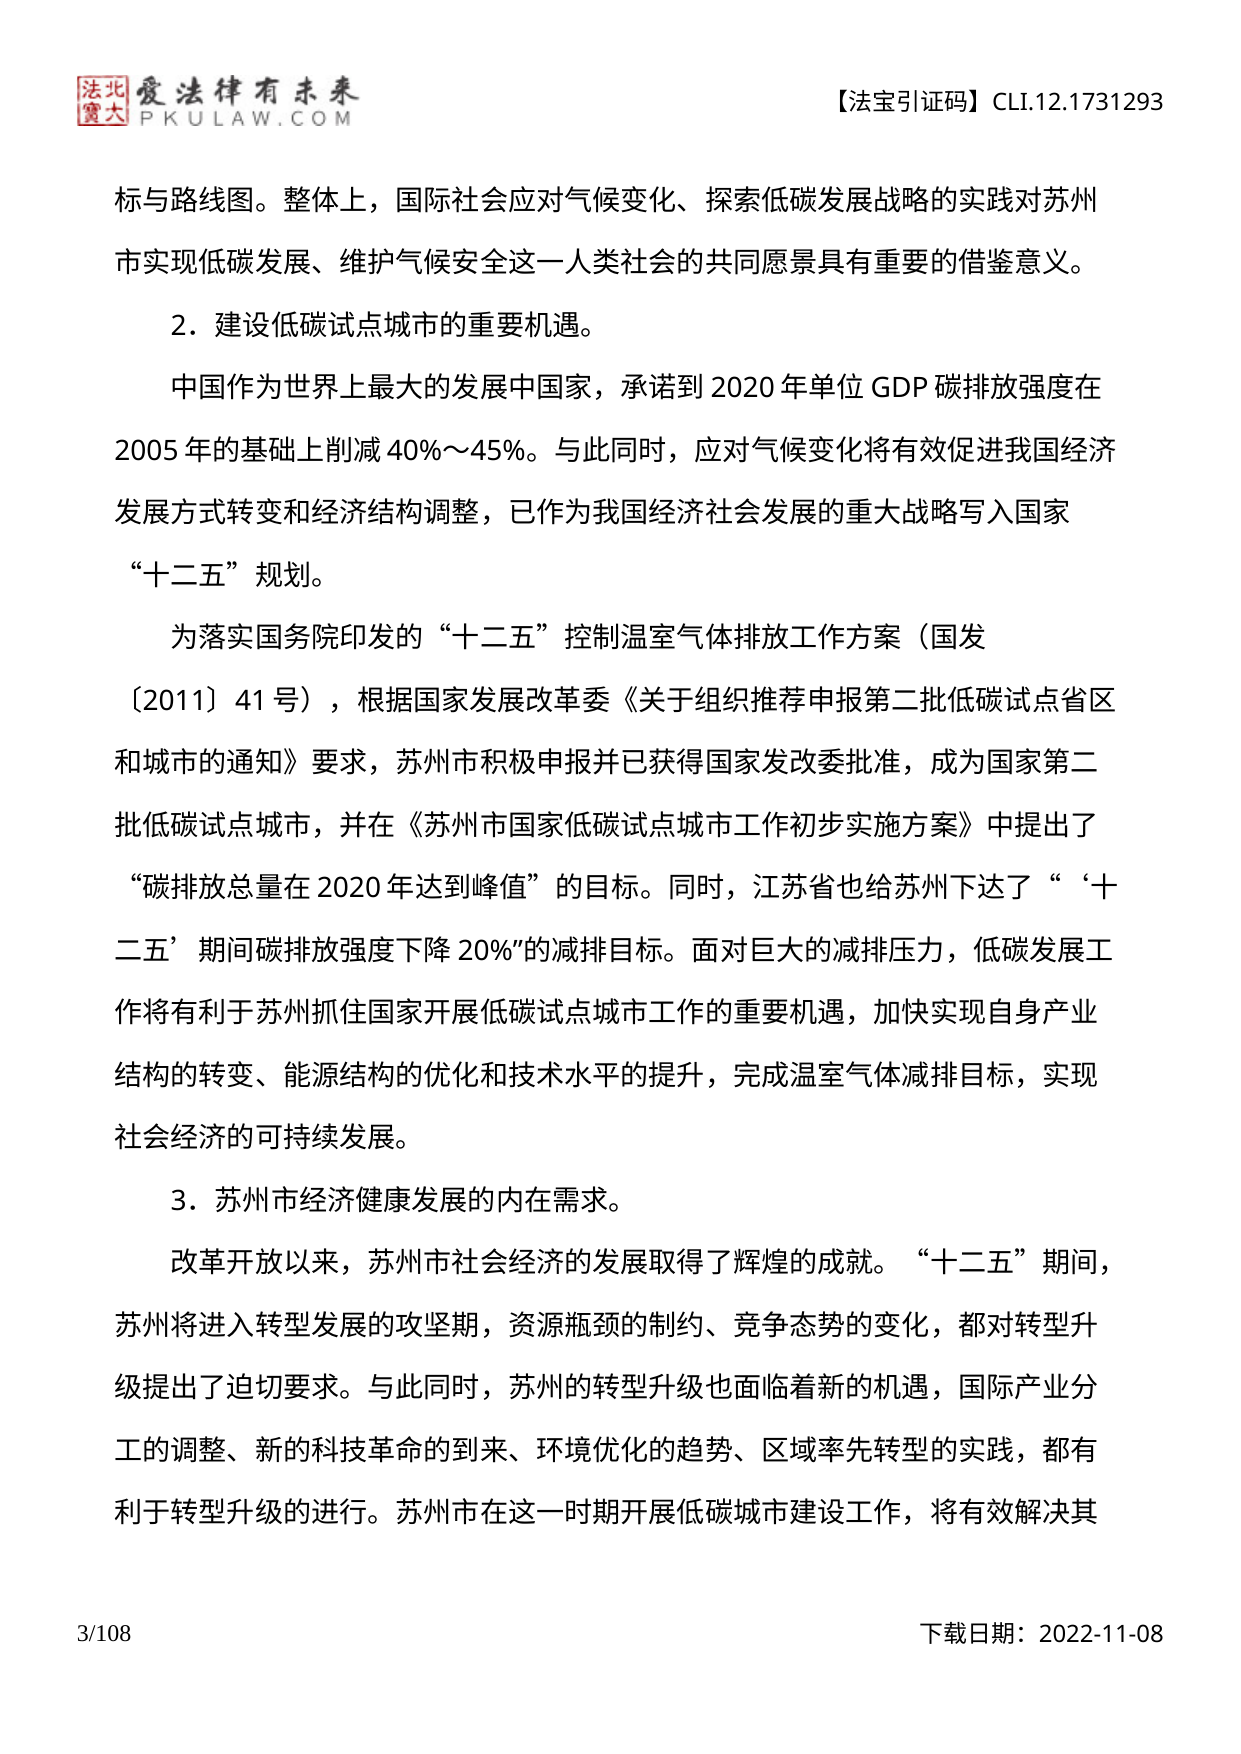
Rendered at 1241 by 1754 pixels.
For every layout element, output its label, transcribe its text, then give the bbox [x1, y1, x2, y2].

picture [76, 75, 361, 126]
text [114, 156, 1126, 281]
text 为落实国务院印发的“十二五”控制温室气体排放工作方案（国发〔2011〕41号），根据国家发展改革委《关于组织推荐申报第二批低碳试点省区和城市的通知》要求，苏州市积极申报并已获得国家发改委批准，成为国家第二批低碳试点城市，并在《苏州市国家低碳试点城市工作初步实施方案》中提出了“碳排放总量在2020年达到峰值”的目标。同时，江苏省也给苏州下达了“‘十二五’期间碳排放强度下降20%”的减排目标。面对巨大的减排压力，低碳发展工作将有利于苏州抓住国家开展低碳试点城市工作的重要机遇，加快实现自身产业结构的转变、能源结构的优化和技术水平的提升，完成温室气体减排目标，实现社会经济的可持续发展。 [114, 593, 1126, 1156]
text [114, 1218, 1126, 1531]
text 3．苏州市经济健康发展的内在需求。 [114, 1156, 1126, 1218]
text 2．建设低碳试点城市的重要机遇。 [114, 281, 1126, 343]
text 中国作为世界上最大的发展中国家，承诺到2020年单位GDP碳排放强度在2005年的基础上削减40%～45%。与此同时，应对气候变化将有效促进我国经济发展方式转变和经济结构调整，已作为我国经济社会发展的重大战略写入国家“十二五”规划。 [114, 343, 1126, 593]
